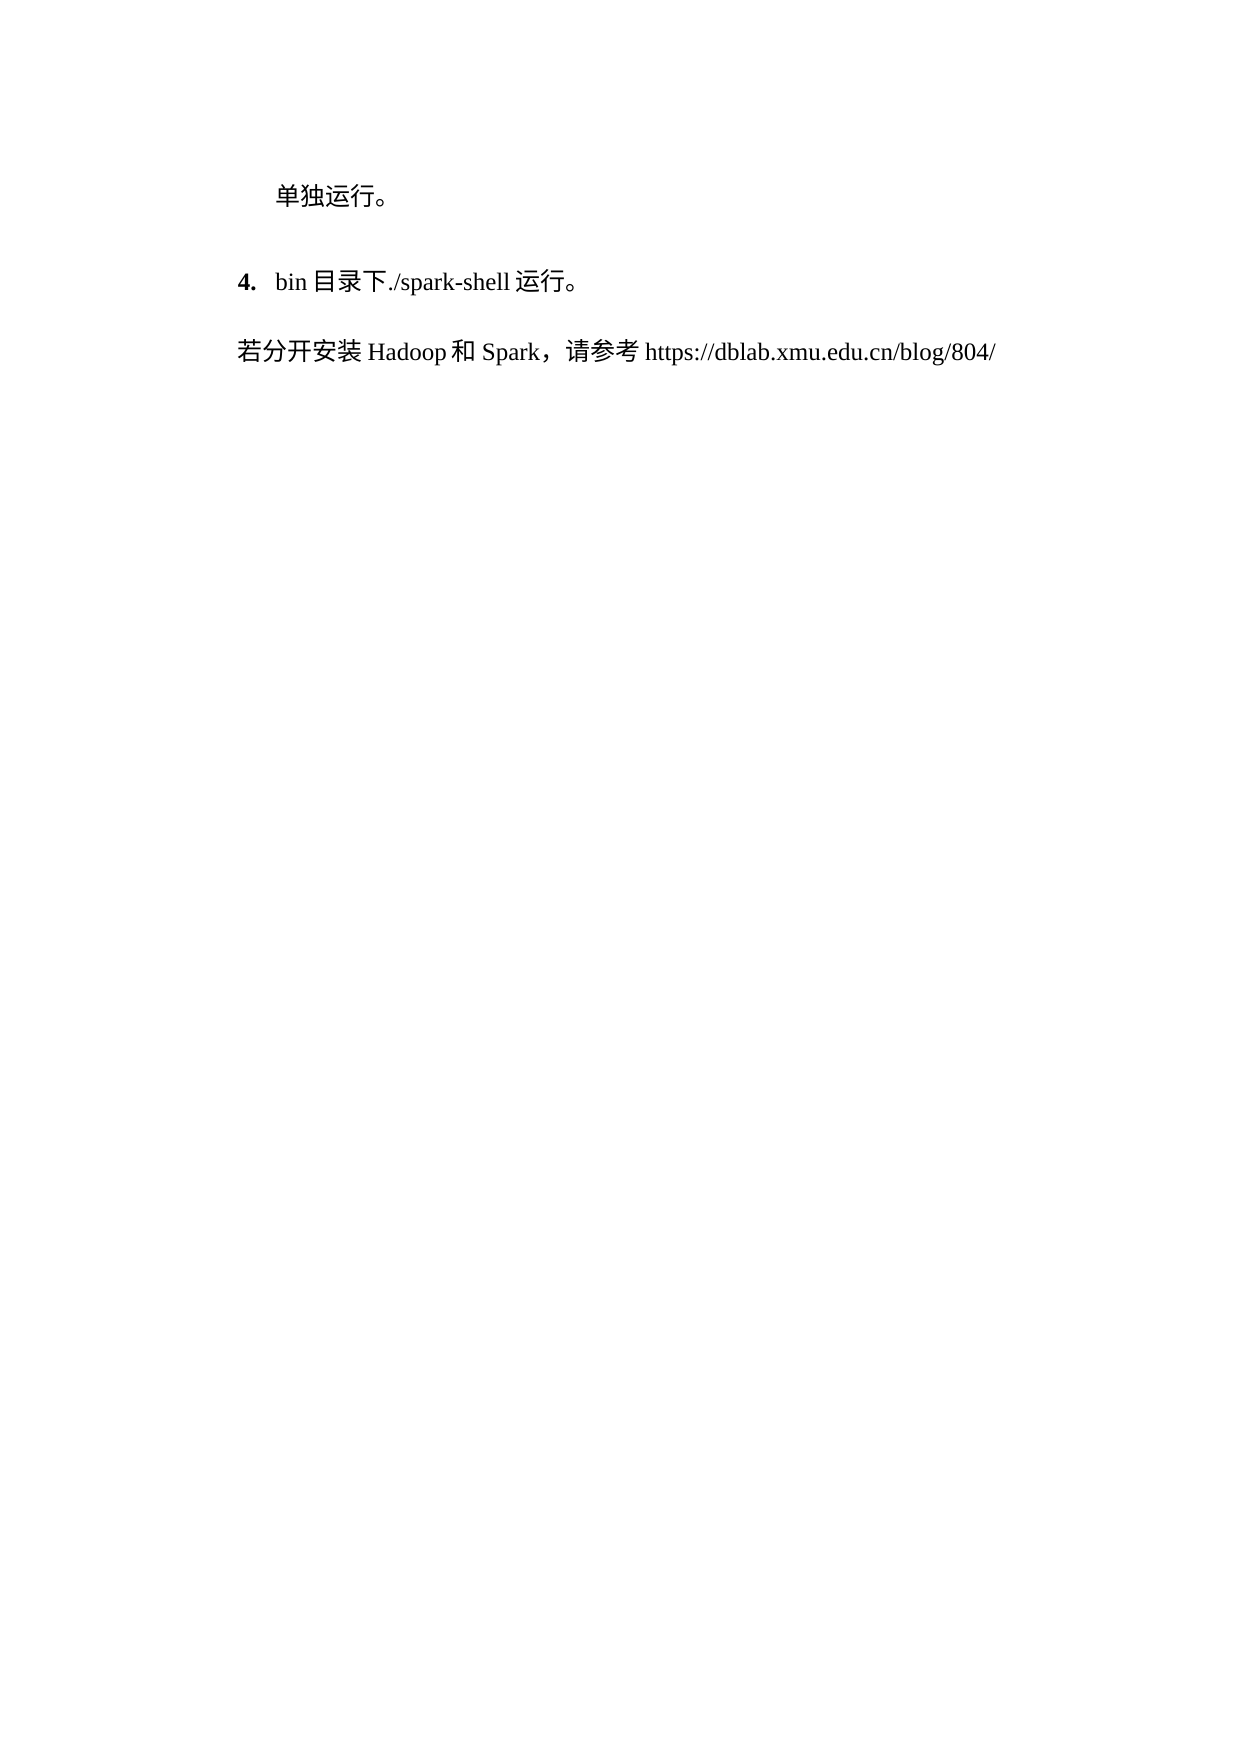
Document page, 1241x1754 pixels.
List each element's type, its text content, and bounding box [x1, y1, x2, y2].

list bin目录下./spark-shell运行。 [238, 247, 1053, 312]
text 若分开安装Hadoop和Spark，请参考https://dblab.xmu.edu.cn/blog/804/ [187, 332, 1053, 368]
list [238, 162, 1053, 227]
